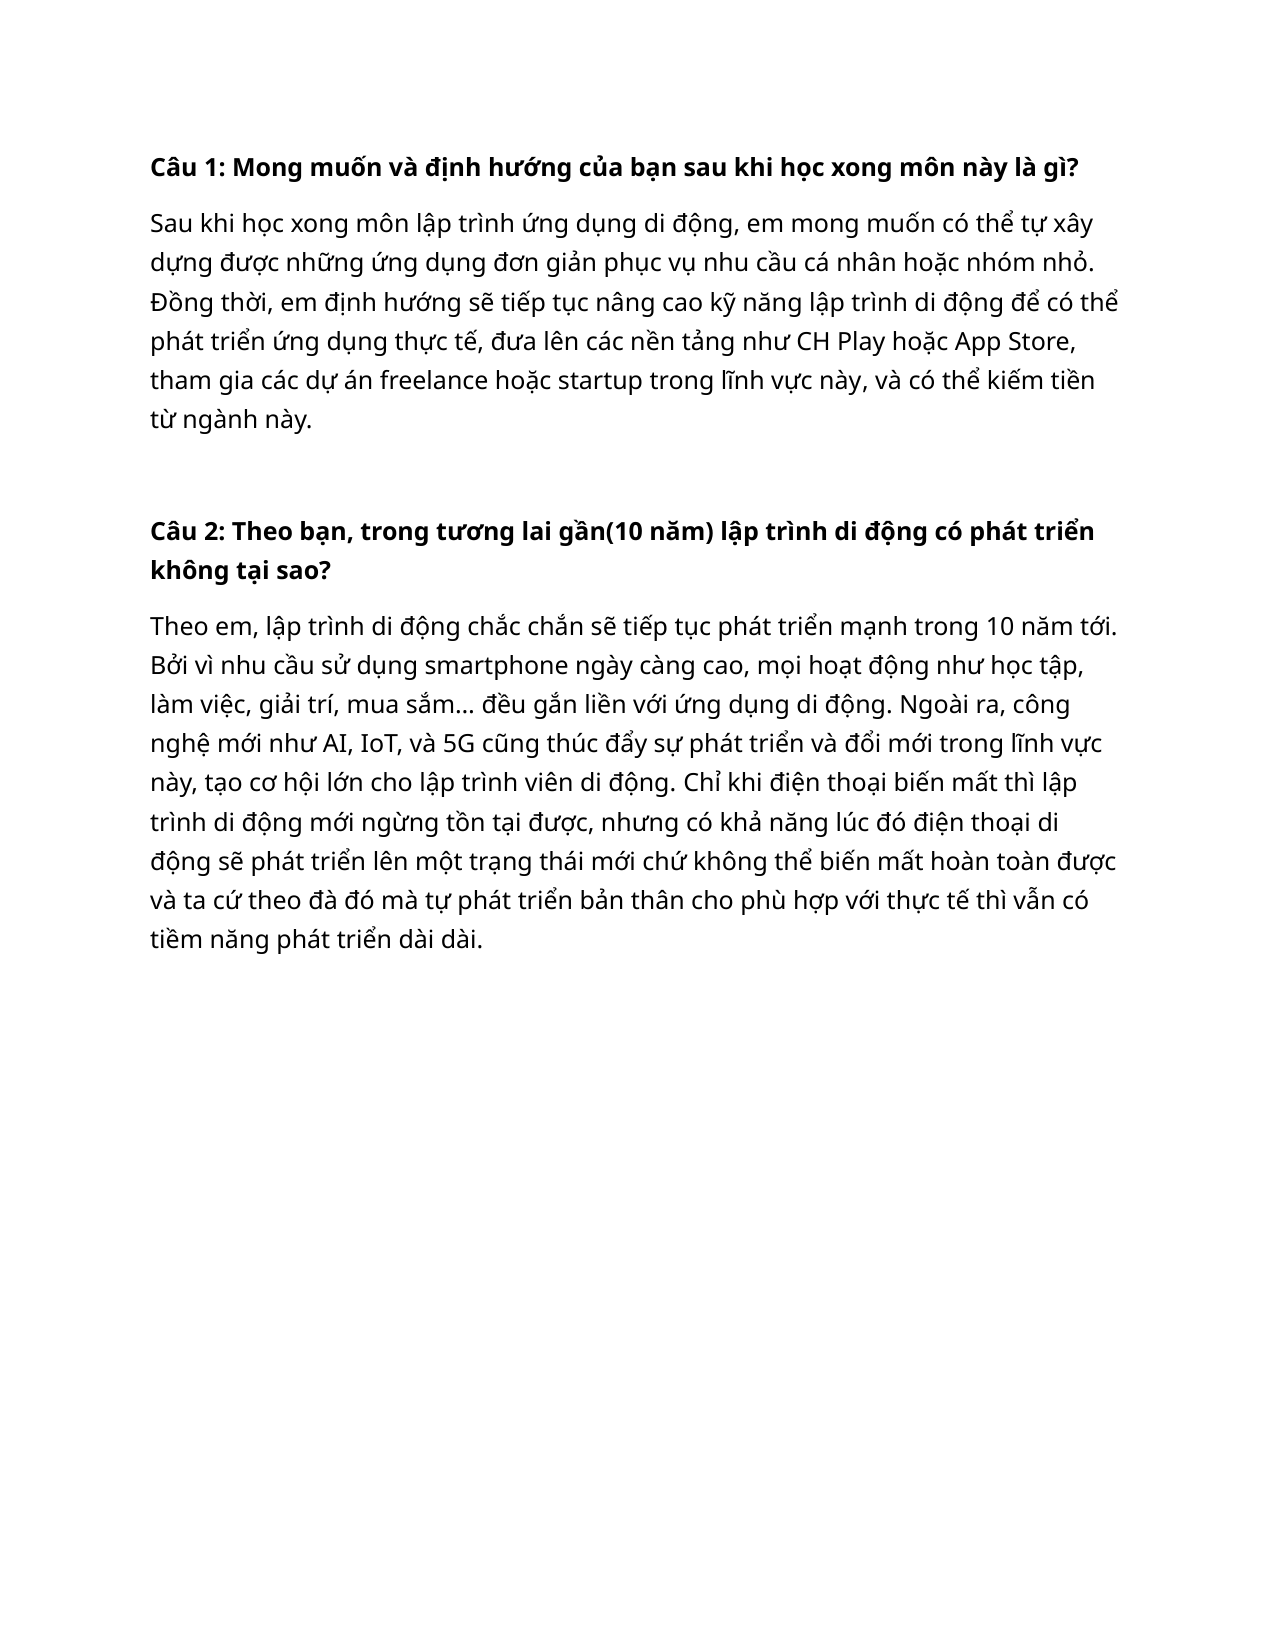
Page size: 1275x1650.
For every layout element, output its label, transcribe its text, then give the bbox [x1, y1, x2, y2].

text Theo em, lập trình di động chắc chắn sẽ tiếp tục phát triển mạnh trong 10 năm tới. Bởi vì nhu cầu sử dụng smartphone ngày càng cao, mọi hoạt động như học tập, làm việc, giải trí, mua sắm… đều gắn liền với ứng dụng di động. Ngoài ra, công nghệ mới như AI, IoT, và 5G cũng thúc đẩy sự phát triển và đổi mới trong lĩnh vực này, tạo cơ hội lớn cho lập trình viên di động. Chỉ khi điện thoại biến mất thì lập trình di động mới ngừng tồn tại được, nhưng có khả năng lúc đó điện thoại di động sẽ phát triển lên một trạng thái mới chứ không thể biến mất hoàn toàn được và ta cứ theo đà đó mà tự phát triển bản thân cho phù hợp với thực tế thì vẫn có tiềm năng phát triển dài dài. [150, 608, 1125, 956]
text Sau khi học xong môn lập trình ứng dụng di động, em mong muốn có thể tự xây dựng được những ứng dụng đơn giản phục vụ nhu cầu cá nhân hoặc nhóm nhỏ. Đồng thời, em định hướng sẽ tiếp tục nâng cao kỹ năng lập trình di động để có thể phát triển ứng dụng thực tế, đưa lên các nền tảng như CH Play hoặc App Store, tham gia các dự án freelance hoặc startup trong lĩnh vực này, và có thể kiếm tiền từ ngành này. [150, 206, 1125, 436]
text Câu 1: Mong muốn và định hướng của bạn sau khi học xong môn này là gì? [150, 150, 1125, 184]
text Câu 2: Theo bạn, trong tương lai gần(10 năm) lập trình di động có phát triển không tại sao? [150, 513, 1125, 587]
